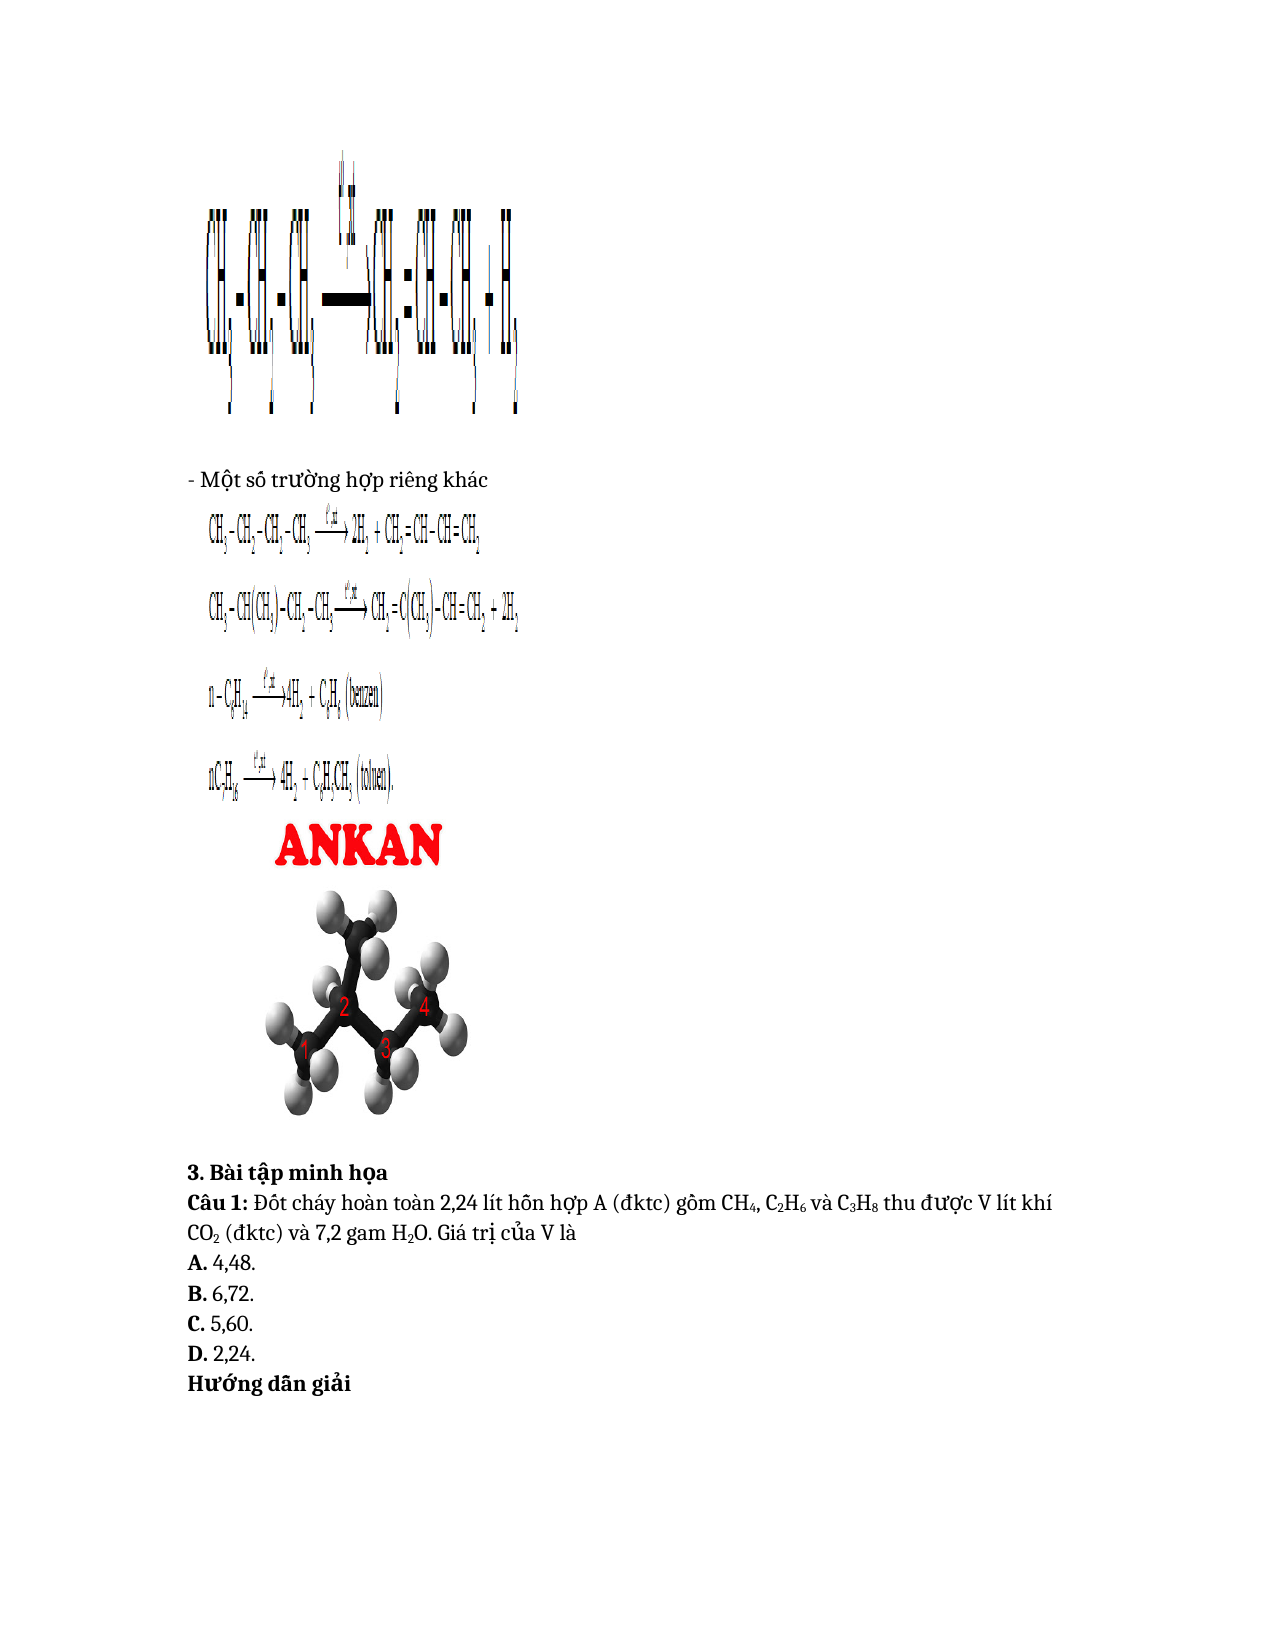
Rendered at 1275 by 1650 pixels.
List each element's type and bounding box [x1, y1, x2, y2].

picture [206, 496, 519, 809]
picture [206, 812, 519, 1126]
picture [206, 150, 519, 463]
text [187, 150, 1087, 1397]
